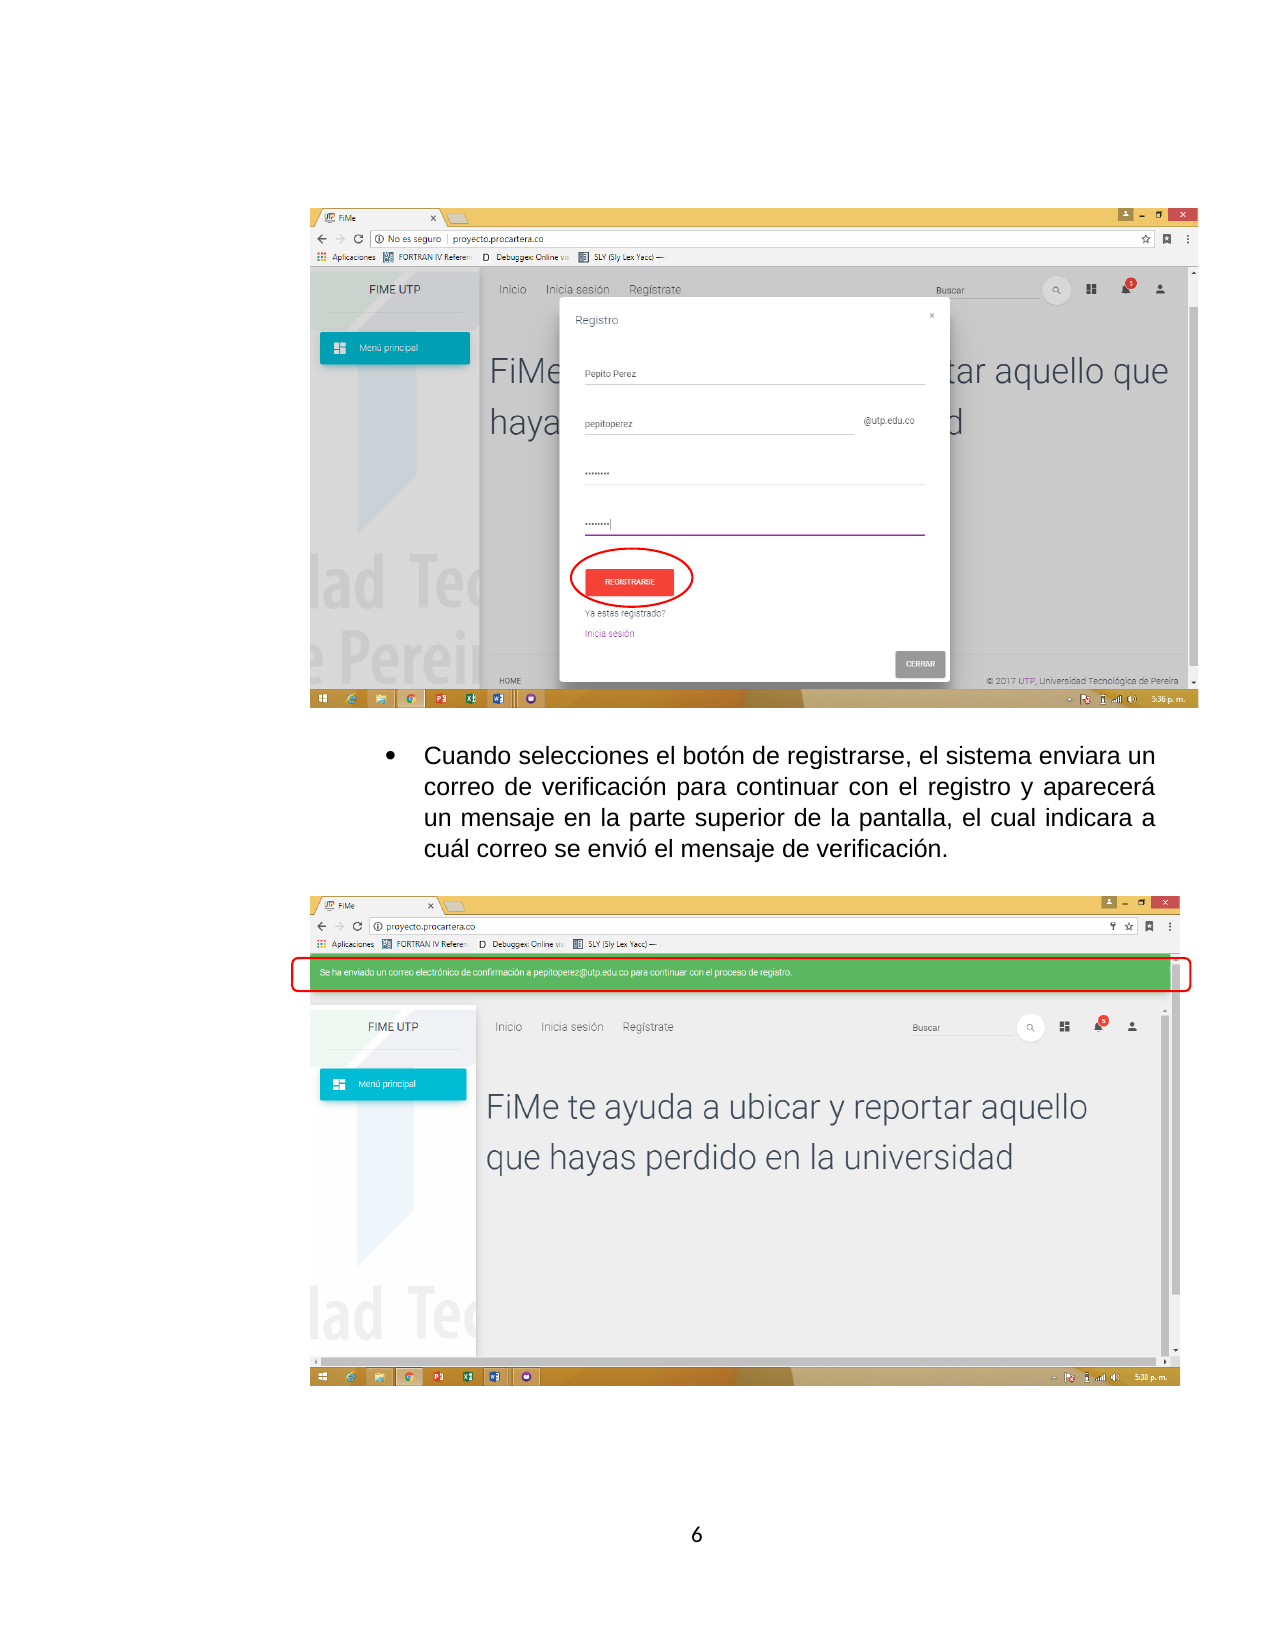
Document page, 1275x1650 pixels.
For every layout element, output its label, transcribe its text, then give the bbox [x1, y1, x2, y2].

picture [310, 960, 1181, 990]
picture [310, 993, 1181, 1386]
picture [310, 896, 1181, 957]
picture [310, 208, 1199, 708]
list Cuando selecciones el botón de registrarse, el sistema enviara un correo de verificación para continuar con el registro y aparecerá un mensaje en la parte superior de la pantalla, el cual indicara a cuál correo se envió el mensaje de verificación. [386, 741, 1157, 863]
